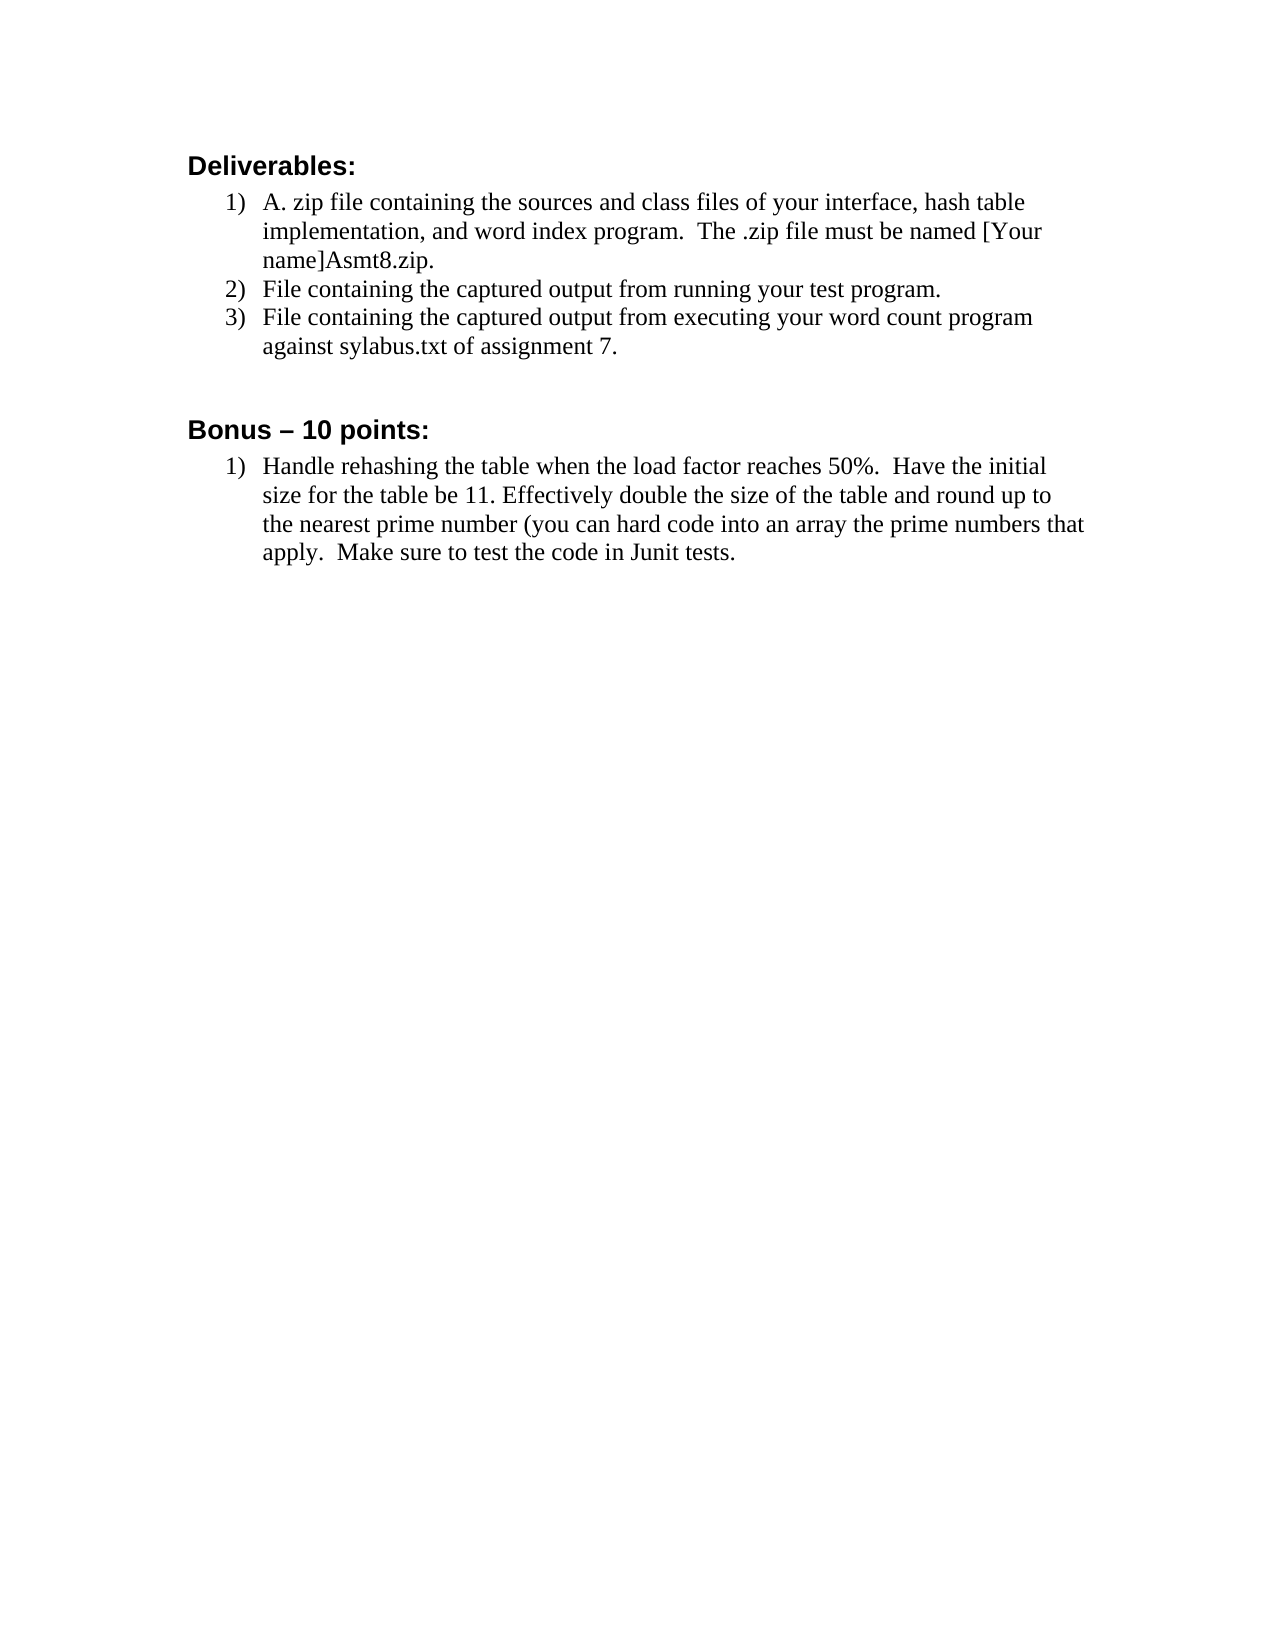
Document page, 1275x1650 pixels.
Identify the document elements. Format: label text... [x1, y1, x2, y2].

list File containing the captured output from running your test program. [225, 274, 1087, 302]
list Handle rehashing the table when the load factor reaches 50%. Have the initial size for the table be 11. Effectively double the size of the table and round up to the nearest prime number (you can hard code into an array the prime numbers that apply. Make sure to test the code in Junit tests. [225, 451, 1087, 566]
list File containing the captured output from executing your word count program against sylabus.txt of assignment 7. [225, 302, 1087, 360]
subtitle Deliverables: [187, 150, 1087, 181]
list A. zip file containing the sources and class files of your interface, hash table implementation, and word index program. The .zip file must be named [Your name]Asmt8.zip. [225, 187, 1087, 274]
subtitle Bonus – 10 points: [187, 414, 1087, 445]
